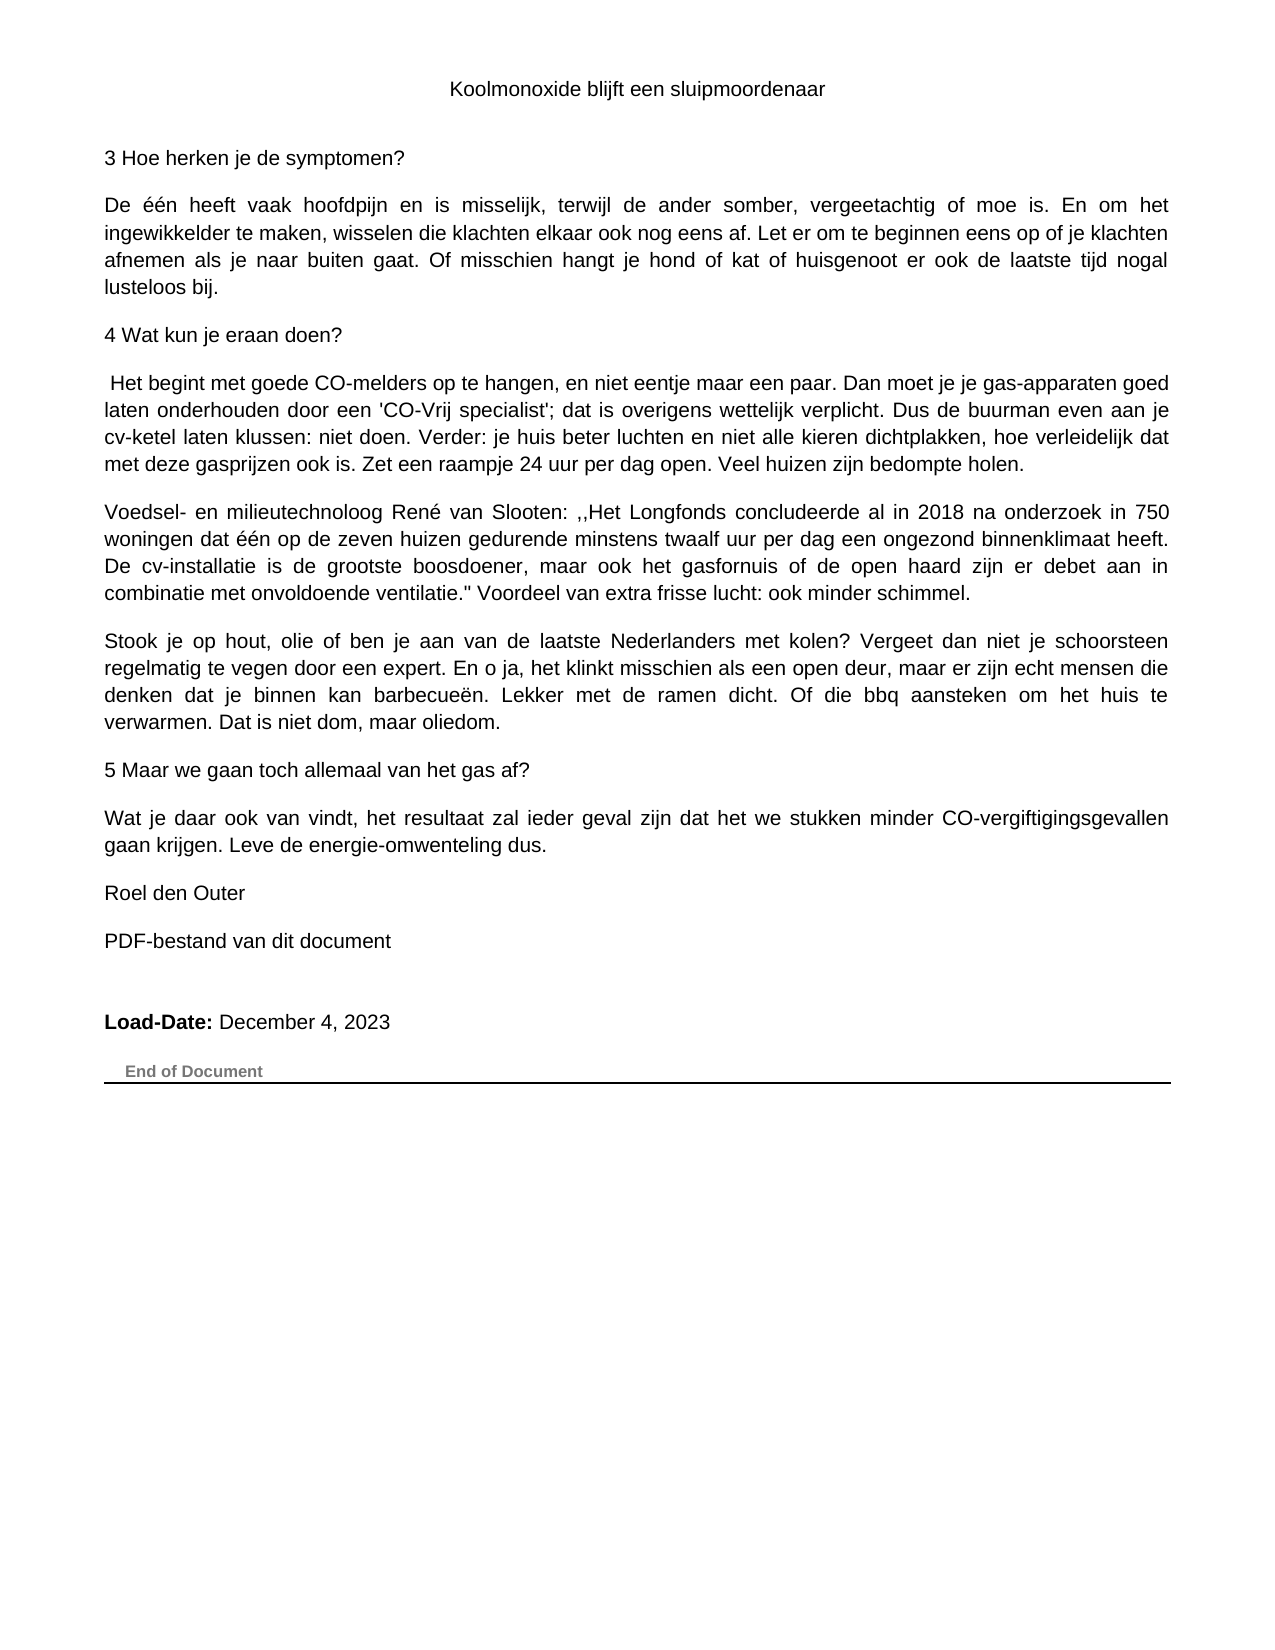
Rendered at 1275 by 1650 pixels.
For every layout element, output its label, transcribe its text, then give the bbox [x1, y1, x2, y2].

text 3 Hoe herken je de symptomen? [104, 142, 1171, 169]
text Wat je daar ook van vindt, het resultaat zal ieder geval zijn dat het we stukken minder CO-vergiftigingsgevallen gaan krijgen. Leve de energie-omwenteling dus. [104, 803, 1171, 857]
text De één heeft vaak hoofdpijn en is misselijk, terwijl de ander somber, vergeetachtig of moe is. En om het ingewikkelder te maken, wisselen die klachten elkaar ook nog eens af. Let er om te beginnen eens op of je klachten afnemen als je naar buiten gaat. Of misschien hangt je hond of kat of huisgenoot er ook de laatste tijd nogal lusteloos bij. [104, 190, 1171, 298]
text Roel den Outer [104, 878, 1171, 905]
text Stook je op hout, olie of ben je aan van de laatste Nederlanders met kolen? Vergeet dan niet je schoorsteen regelmatig te vegen door een expert. En o ja, het klinkt misschien als een open deur, maar er zijn echt mensen die denken dat je binnen kan barbecueën. Lekker met de ramen dicht. Of die bbq aansteken om het huis te verwarmen. Dat is niet dom, maar oliedom. [104, 626, 1171, 734]
text 4 Wat kun je eraan doen? [104, 319, 1171, 346]
text Voedsel- en milieutechnoloog René van Slooten: ,,Het Longfonds concludeerde al in 2018 na onderzoek in 750 woningen dat één op de zeven huizen gedurende minstens twaalf uur per dag een ongezond binnenklimaat heeft. De cv-installatie is de grootste boosdoener, maar ook het gasfornuis of de open haard zijn er debet aan in combinatie met onvoldoende ventilatie." Voordeel van extra frisse lucht: ook minder schimmel. [104, 496, 1171, 605]
text Load-Date: December 4, 2023 [104, 978, 1171, 1033]
text End of Document [125, 1062, 1171, 1081]
text PDF-bestand van dit document [104, 926, 1171, 953]
text Het begint met goede CO-melders op te hangen, en niet eentje maar een paar. Dan moet je je gas-apparaten goed laten onderhouden door een 'CO-Vrij specialist'; dat is overigens wettelijk verplicht. Dus de buurman even aan je cv-ketel laten klussen: niet doen. Verder: je huis beter luchten en niet alle kieren dichtplakken, hoe verleidelijk dat met deze gasprijzen ook is. Zet een raampje 24 uur per dag open. Veel huizen zijn bedompte holen. [104, 367, 1171, 476]
text 5 Maar we gaan toch allemaal van het gas af? [104, 755, 1171, 782]
